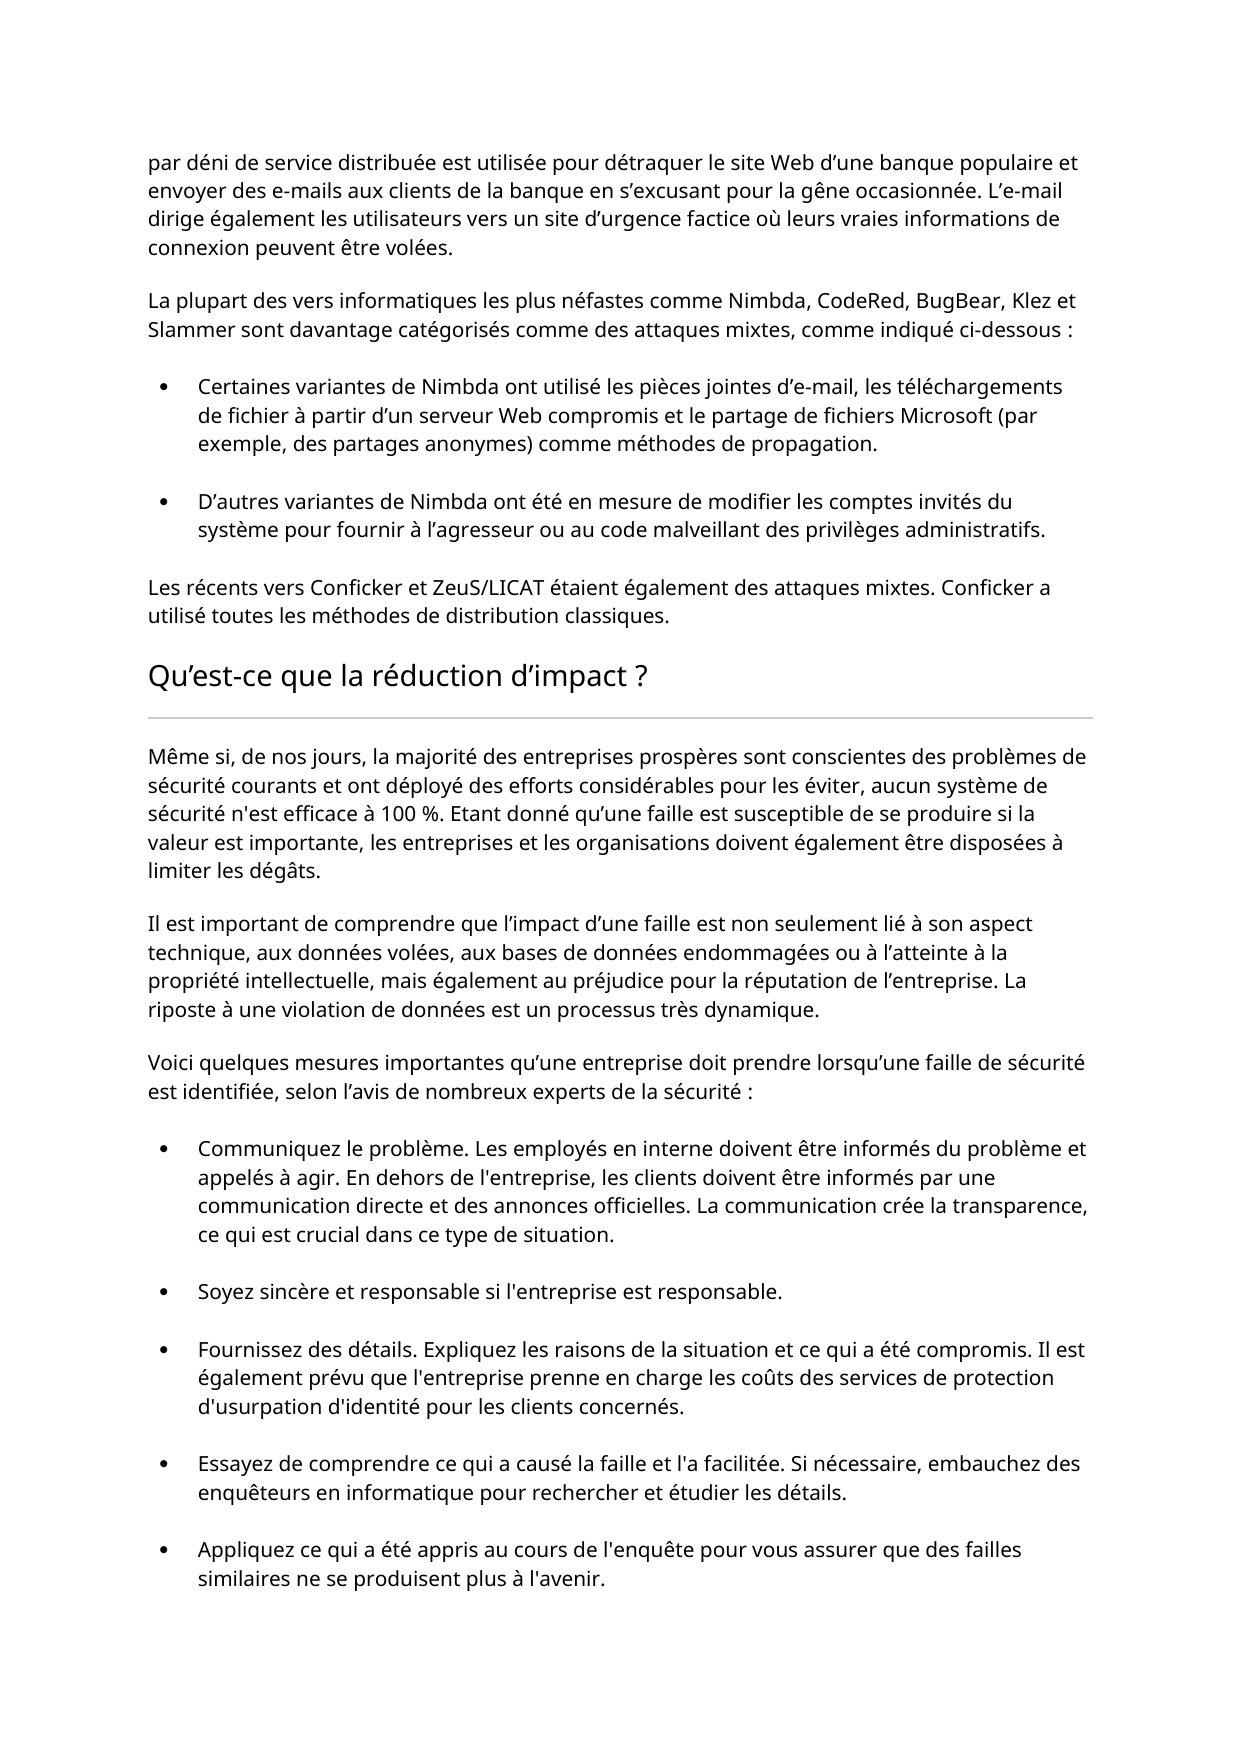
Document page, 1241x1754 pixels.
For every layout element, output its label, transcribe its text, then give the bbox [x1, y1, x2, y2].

list Communiquez le problème. Les employés en interne doivent être informés du problème et appelés à agir. En dehors de l'entreprise, les clients doivent être informés par une communication directe et des annonces officielles. La communication crée la transparence, ce qui est crucial dans ce type de situation. [160, 1134, 1093, 1248]
list Certaines variantes de Nimbda ont utilisé les pièces jointes d’e-mail, les téléchargements de fichier à partir d’un serveur Web compromis et le partage de fichiers Microsoft (par exemple, des partages anonymes) comme méthodes de propagation. [160, 372, 1093, 458]
list Essayez de comprendre ce qui a causé la faille et l'a facilitée. Si nécessaire, embauchez des enquêteurs en informatique pour rechercher et étudier les détails. [160, 1449, 1093, 1506]
list Appliquez ce qui a été appris au cours de l'enquête pour vous assurer que des failles similaires ne se produisent plus à l'avenir. [160, 1535, 1093, 1592]
text Il est important de comprendre que l’impact d’une faille est non seulement lié à son aspect technique, aux données volées, aux bases de données endommagées ou à l’atteinte à la propriété intellectuelle, mais également au préjudice pour la réputation de l’entreprise. La riposte à une violation de données est un processus très dynamique. [148, 909, 1093, 1023]
text Voici quelques mesures importantes qu’une entreprise doit prendre lorsqu’une faille de sécurité est identifiée, selon l’avis de nombreux experts de la sécurité : [148, 1048, 1093, 1105]
text Même si, de nos jours, la majorité des entreprises prospères sont conscientes des problèmes de sécurité courants et ont déployé des efforts considérables pour les éviter, aucun système de sécurité n'est efficace à 100 %. Etant donné qu’une faille est susceptible de se produire si la valeur est importante, les entreprises et les organisations doivent également être disposées à limiter les dégâts. [148, 742, 1093, 884]
list D’autres variantes de Nimbda ont été en mesure de modifier les comptes invités du système pour fournir à l’agresseur ou au code malveillant des privilèges administratifs. [160, 487, 1093, 544]
text Les récents vers Conficker et ZeuS/LICAT étaient également des attaques mixtes. Conficker a utilisé toutes les méthodes de distribution classiques. [148, 573, 1093, 630]
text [148, 148, 1093, 261]
subtitle Qu’est-ce que la réduction d’impact ? [148, 655, 1093, 717]
list Fournissez des détails. Expliquez les raisons de la situation et ce qui a été compromis. Il est également prévu que l'entreprise prenne en charge les coûts des services de protection d'usurpation d'identité pour les clients concernés. [160, 1335, 1093, 1420]
text La plupart des vers informatiques les plus néfastes comme Nimbda, CodeRed, BugBear, Klez et Slammer sont davantage catégorisés comme des attaques mixtes, comme indiqué ci-dessous : [148, 286, 1093, 343]
list Soyez sincère et responsable si l'entreprise est responsable. [160, 1277, 1093, 1306]
